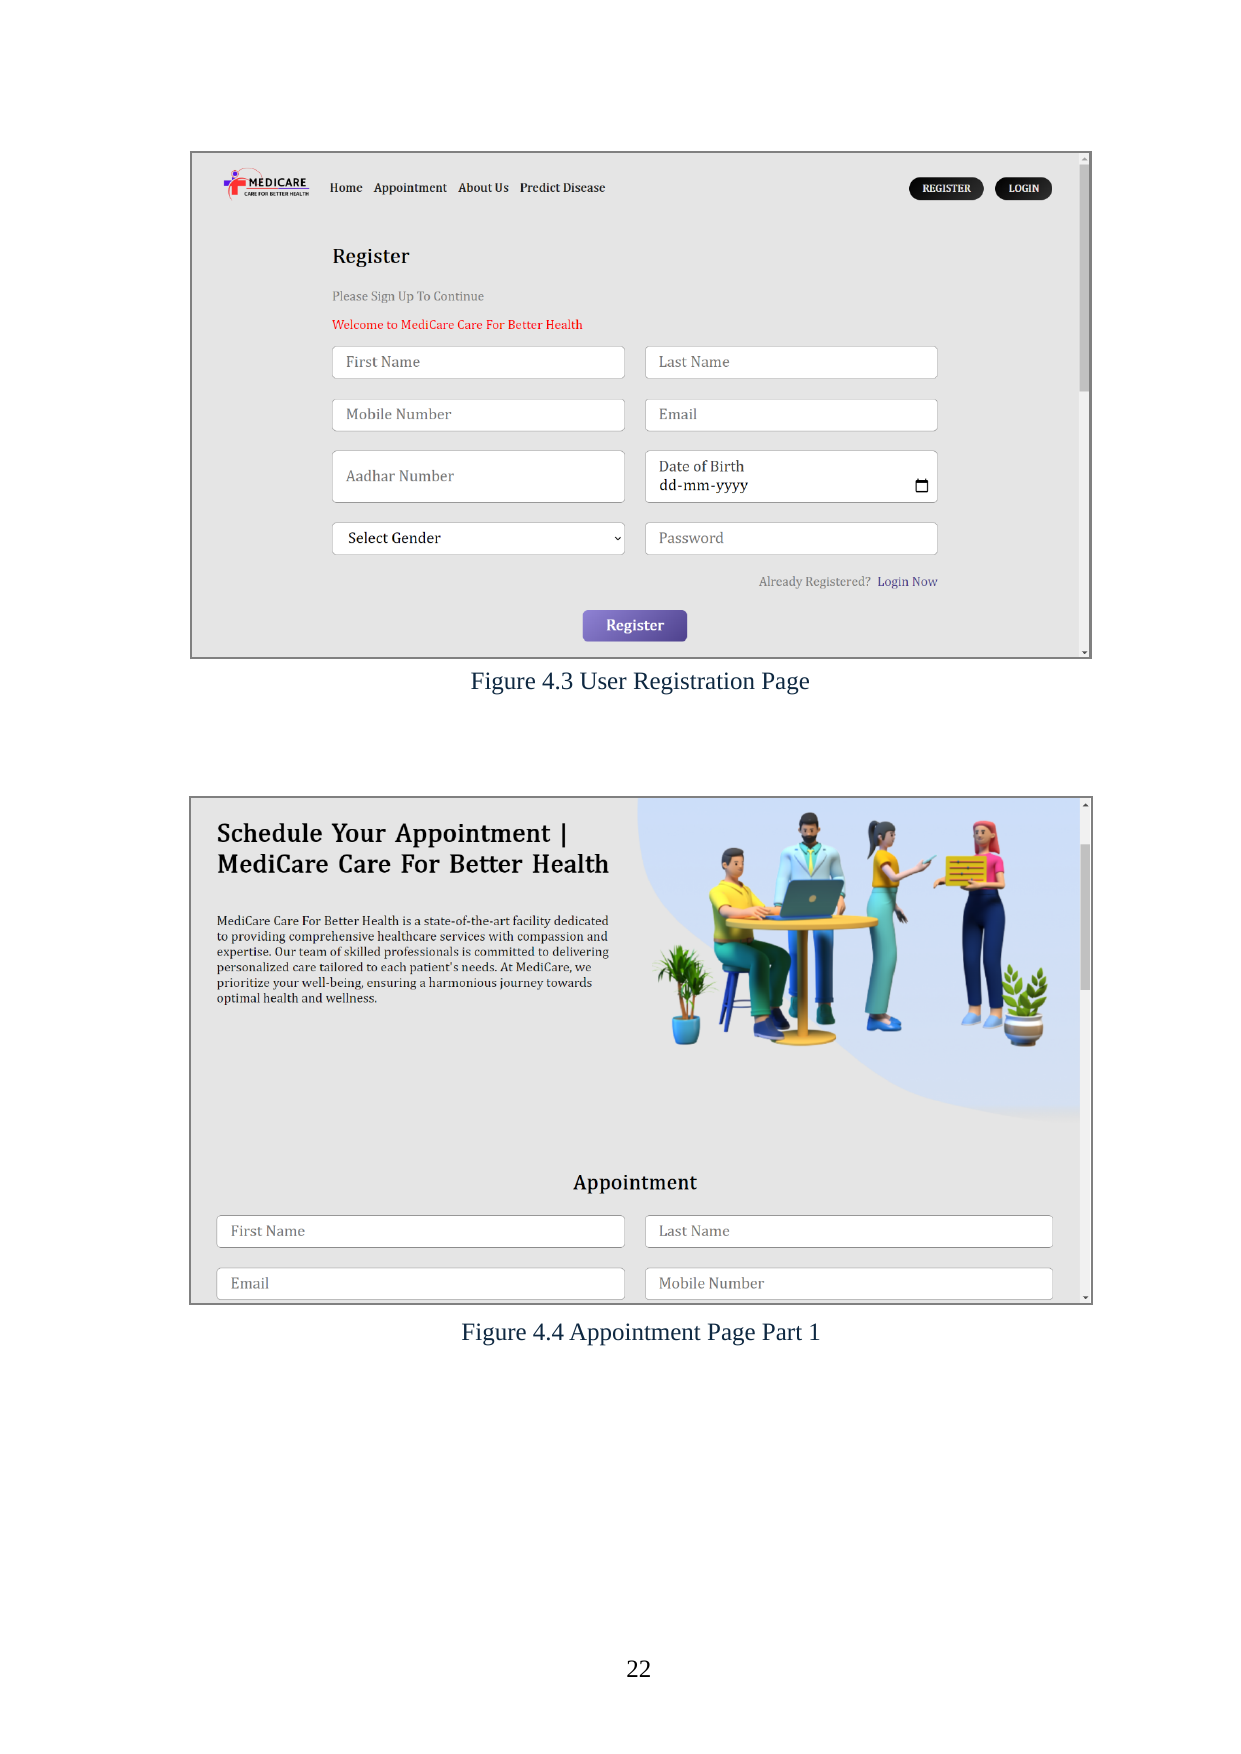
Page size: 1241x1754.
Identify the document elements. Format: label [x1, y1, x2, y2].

picture [192, 153, 1089, 657]
picture [191, 798, 1089, 1303]
